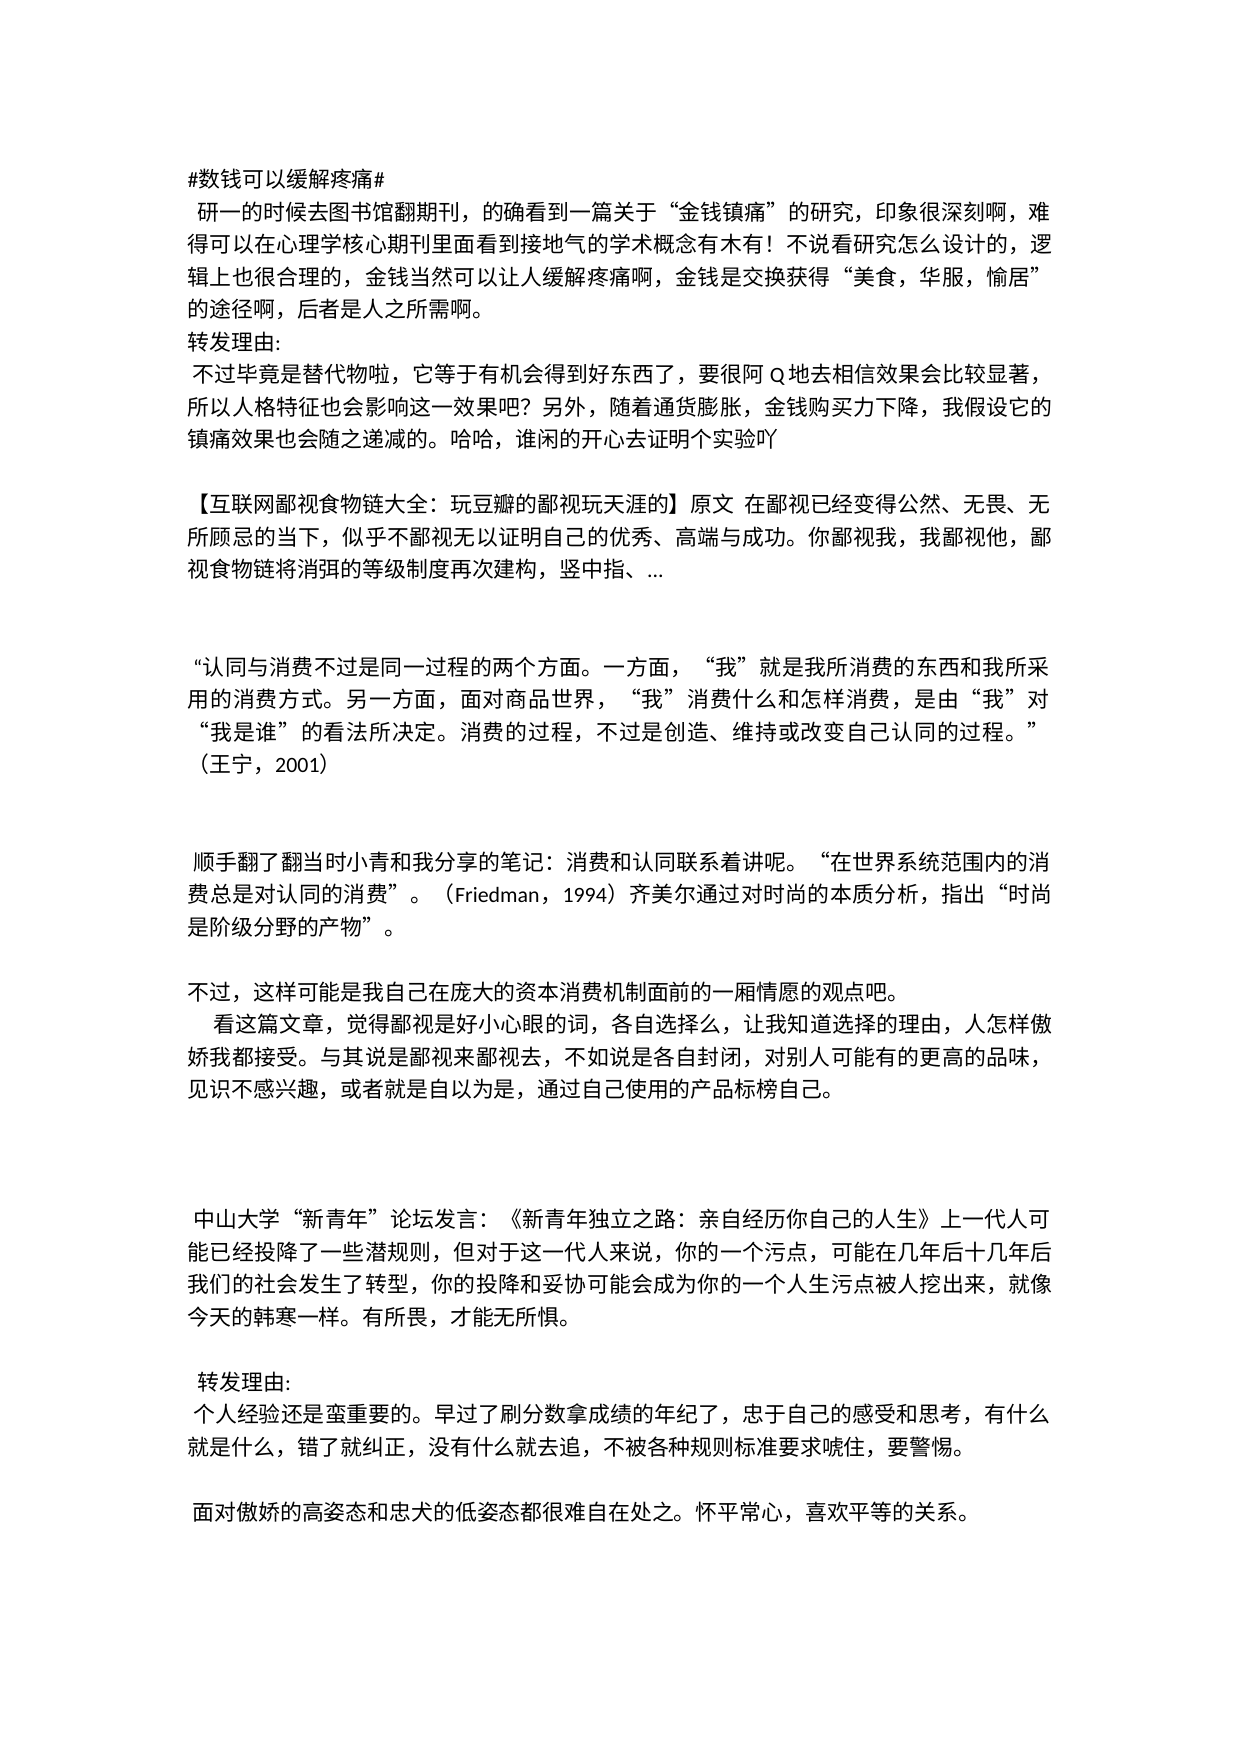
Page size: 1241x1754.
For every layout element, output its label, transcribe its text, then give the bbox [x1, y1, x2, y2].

text 转发理由: [187, 1364, 1053, 1397]
text #数钱可以缓解疼痛# [187, 162, 1053, 194]
text 个人经验还是蛮重要的。早过了刷分数拿成绩的年纪了，忠于自己的感受和思考，有什么就是什么，错了就纠正，没有什么就去追，不被各种规则标准要求唬住，要警惕。 [187, 1397, 1053, 1462]
text 看这篇文章，觉得鄙视是好小心眼的词，各自选择么，让我知道选择的理由，人怎样傲娇我都接受。与其说是鄙视来鄙视去，不如说是各自封闭，对别人可能有的更高的品味，见识不感兴趣，或者就是自以为是，通过自己使用的产品标榜自己。 [187, 1007, 1053, 1104]
text 不过，这样可能是我自己在庞大的资本消费机制面前的一厢情愿的观点吧。 [187, 974, 1053, 1007]
text 中山大学“新青年”论坛发言：《新青年独立之路：亲自经历你自己的人生》上一代人可能已经投降了一些潜规则，但对于这一代人来说，你的一个污点，可能在几年后十几年后，我们的社会发生了转型，你的投降和妥协可能会成为你的一个人生污点被人挖出来，就像今天的韩寒一样。有所畏，才能无所惧。 ​​​ [187, 1202, 1053, 1332]
text “认同与消费不过是同一过程的两个方面。一方面，“我”就是我所消费的东西和我所采用的消费方式。另一方面，面对商品世界，“我”消费什么和怎样消费，是由“我”对“我是谁”的看法所决定。消费的过程，不过是创造、维持或改变自己认同的过程。”（王宁，2001） [187, 649, 1053, 779]
text 面对傲娇的高姿态和忠犬的低姿态都很难自在处之。怀平常心，喜欢平等的关系。 ​​​ [187, 1494, 1053, 1527]
text 研一的时候去图书馆翻期刊，的确看到一篇关于“金钱镇痛”的研究，印象很深刻啊，难得可以在心理学核心期刊里面看到接地气的学术概念有木有！不说看研究怎么设计的，逻辑上也很合理的，金钱当然可以让人缓解疼痛啊，金钱是交换获得“美食，华服，愉居”的途径啊，后者是人之所需啊。 [187, 194, 1053, 324]
text 不过毕竟是替代物啦，它等于有机会得到好东西了，要很阿Q地去相信效果会比较显著，所以人格特征也会影响这一效果吧？另外，随着通货膨胀，金钱购买力下降，我假设它的镇痛效果也会随之递减的。哈哈，谁闲的开心去证明个实验吖 [187, 357, 1053, 454]
text 顺手翻了翻当时小青和我分享的笔记：消费和认同联系着讲呢。“在世界系统范围内的消费总是对认同的消费”。（Friedman，1994）齐美尔通过对时尚的本质分析，指出“时尚是阶级分野的产物”。 [187, 844, 1053, 942]
text 【互联网鄙视食物链大全：玩豆瓣的鄙视玩天涯的】原文 在鄙视已经变得公然、无畏、无所顾忌的当下，似乎不鄙视无以证明自己的优秀、高端与成功。你鄙视我，我鄙视他，鄙视食物链将消弭的等级制度再次建构，竖中指、... [187, 487, 1053, 584]
text 转发理由: [187, 324, 1053, 357]
